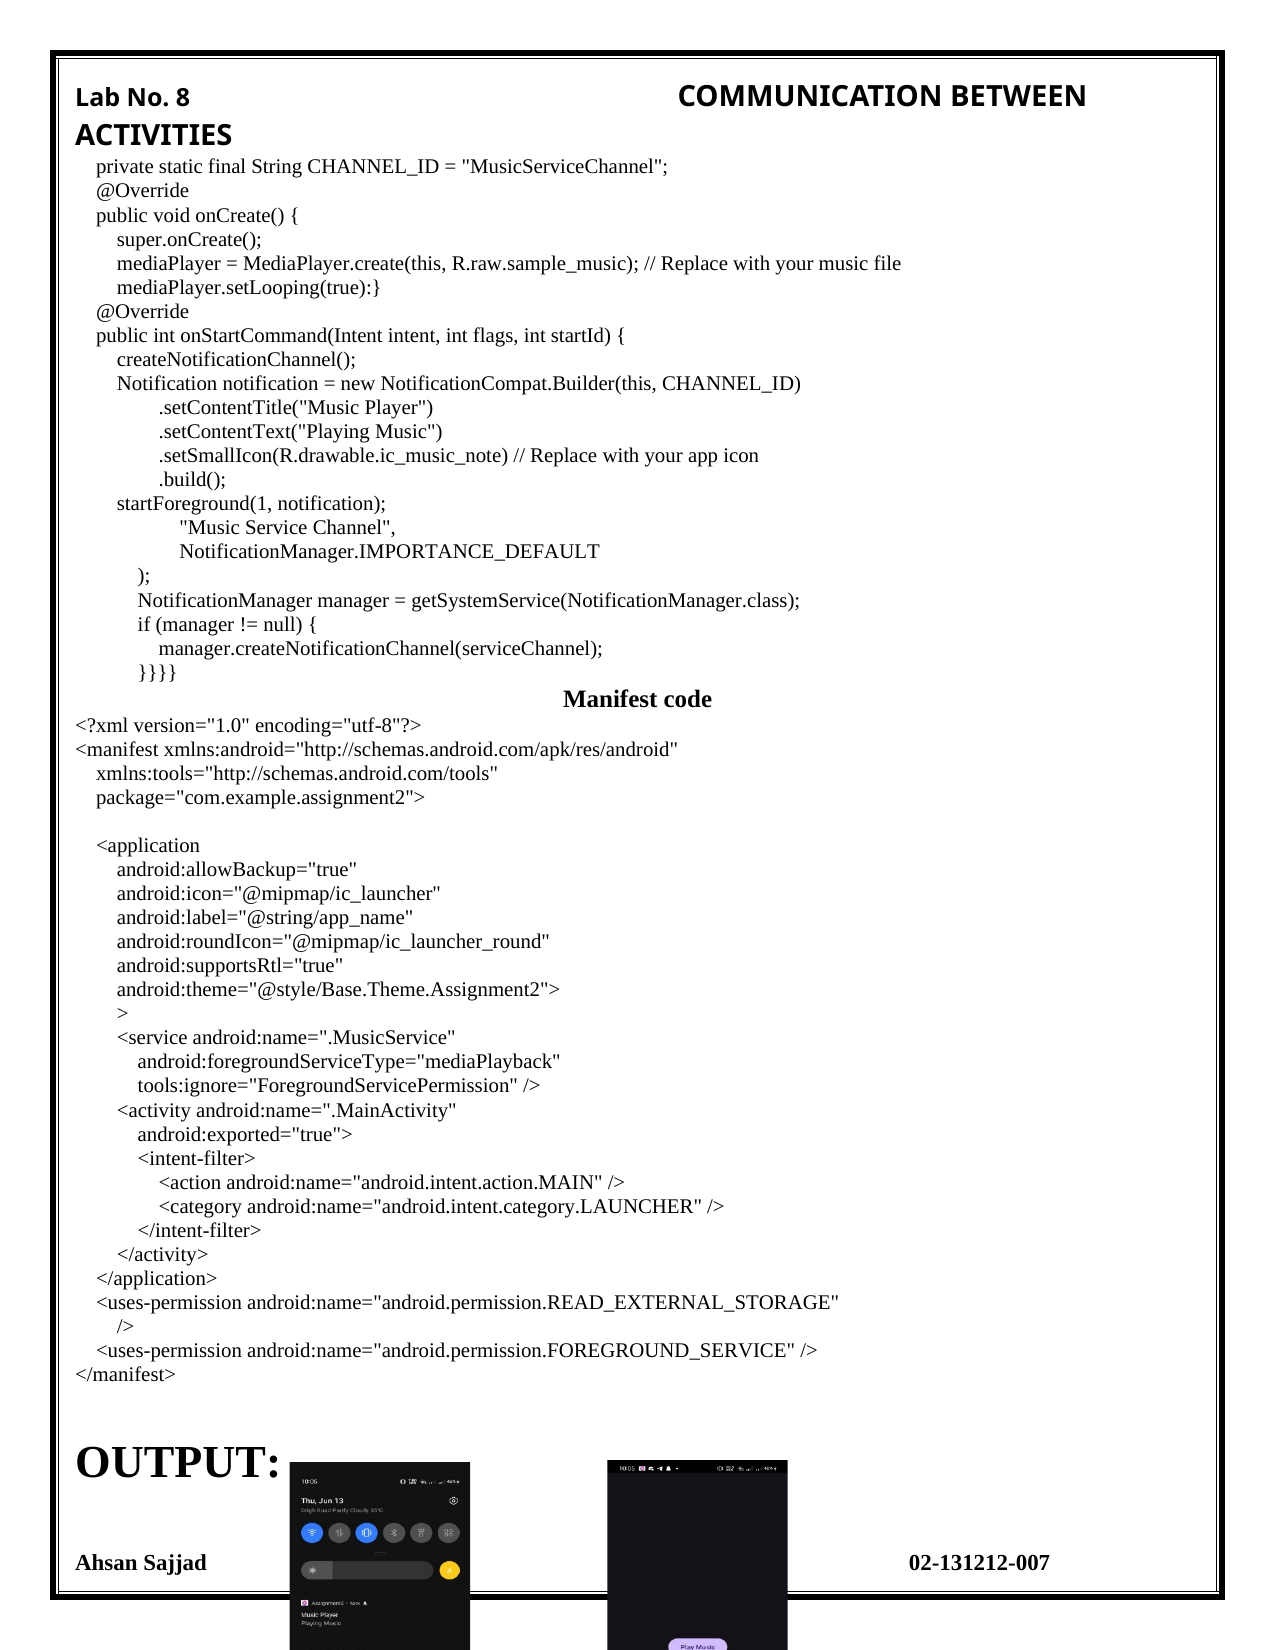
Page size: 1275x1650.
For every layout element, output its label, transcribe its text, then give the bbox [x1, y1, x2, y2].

text </manifest> [75, 1362, 1200, 1386]
text createNotificationChannel(); [75, 347, 1200, 371]
text <application [75, 833, 1200, 857]
text super.onCreate(); [75, 227, 1200, 251]
text </activity> [75, 1242, 1200, 1266]
text <?xml version="1.0" encoding="utf-8"?> [75, 712, 1200, 737]
text > [75, 1001, 1200, 1025]
text private static final String CHANNEL_ID = "MusicServiceChannel"; [75, 154, 1200, 178]
text <action android:name="android.intent.action.MAIN" /> [75, 1170, 1200, 1194]
text }}}} [75, 660, 1200, 684]
text <service android:name=".MusicService" [75, 1025, 1200, 1049]
text .build(); [75, 467, 1200, 491]
text ); [75, 563, 1200, 587]
text xmlns:tools="http://schemas.android.com/tools" [75, 761, 1200, 785]
text <category android:name="android.intent.category.LAUNCHER" /> [75, 1194, 1200, 1218]
text OUTPUT: [75, 1434, 1200, 1487]
text /> [75, 1314, 1200, 1338]
text .setContentTitle("Music Player") [75, 395, 1200, 419]
text android:exported="true"> [75, 1122, 1200, 1146]
text .setContentText("Playing Music") [75, 419, 1200, 443]
text public int onStartCommand(Intent intent, int flags, int startId) { [75, 323, 1200, 347]
text mediaPlayer.setLooping(true):} [75, 275, 1200, 299]
text startForeground(1, notification); [75, 491, 1200, 515]
text NotificationManager.IMPORTANCE_DEFAULT [75, 539, 1200, 563]
text .setSmallIcon(R.drawable.ic_music_note) // Replace with your app icon [75, 443, 1200, 467]
text tools:ignore="ForegroundServicePermission" /> [75, 1073, 1200, 1097]
text <uses-permission android:name="android.permission.READ_EXTERNAL_STORAGE" [75, 1290, 1200, 1314]
text android:icon="@mipmap/ic_launcher" [75, 881, 1200, 905]
text android:label="@string/app_name" [75, 905, 1200, 929]
text </intent-filter> [75, 1218, 1200, 1242]
text @Override [75, 178, 1200, 202]
text Notification notification = new NotificationCompat.Builder(this, CHANNEL_ID) [75, 371, 1200, 395]
text android:theme="@style/Base.Theme.Assignment2"> [75, 977, 1200, 1001]
text manager.createNotificationChannel(serviceChannel); [75, 636, 1200, 660]
text android:roundIcon="@mipmap/ic_launcher_round" [75, 929, 1200, 953]
text </application> [75, 1266, 1200, 1290]
text NotificationManager manager = getSystemService(NotificationManager.class); [75, 587, 1200, 612]
text public void onCreate() { [75, 202, 1200, 227]
text android:allowBackup="true" [75, 857, 1200, 881]
text android:supportsRtl="true" [75, 953, 1200, 977]
picture [607, 1460, 788, 1650]
text if (manager != null) { [75, 612, 1200, 636]
text android:foregroundServiceType="mediaPlayback" [75, 1049, 1200, 1073]
picture [289, 1462, 470, 1650]
text <activity android:name=".MainActivity" [75, 1097, 1200, 1122]
text mediaPlayer = MediaPlayer.create(this, R.raw.sample_music); // Replace with your music file [75, 251, 1200, 275]
text "Music Service Channel", [75, 515, 1200, 539]
text <manifest xmlns:android="http://schemas.android.com/apk/res/android" [75, 737, 1200, 761]
text <uses-permission android:name="android.permission.FOREGROUND_SERVICE" /> [75, 1338, 1200, 1362]
text Manifest code [75, 684, 1200, 712]
text @Override [75, 299, 1200, 323]
text <intent-filter> [75, 1146, 1200, 1170]
text package="com.example.assignment2"> [75, 785, 1200, 809]
